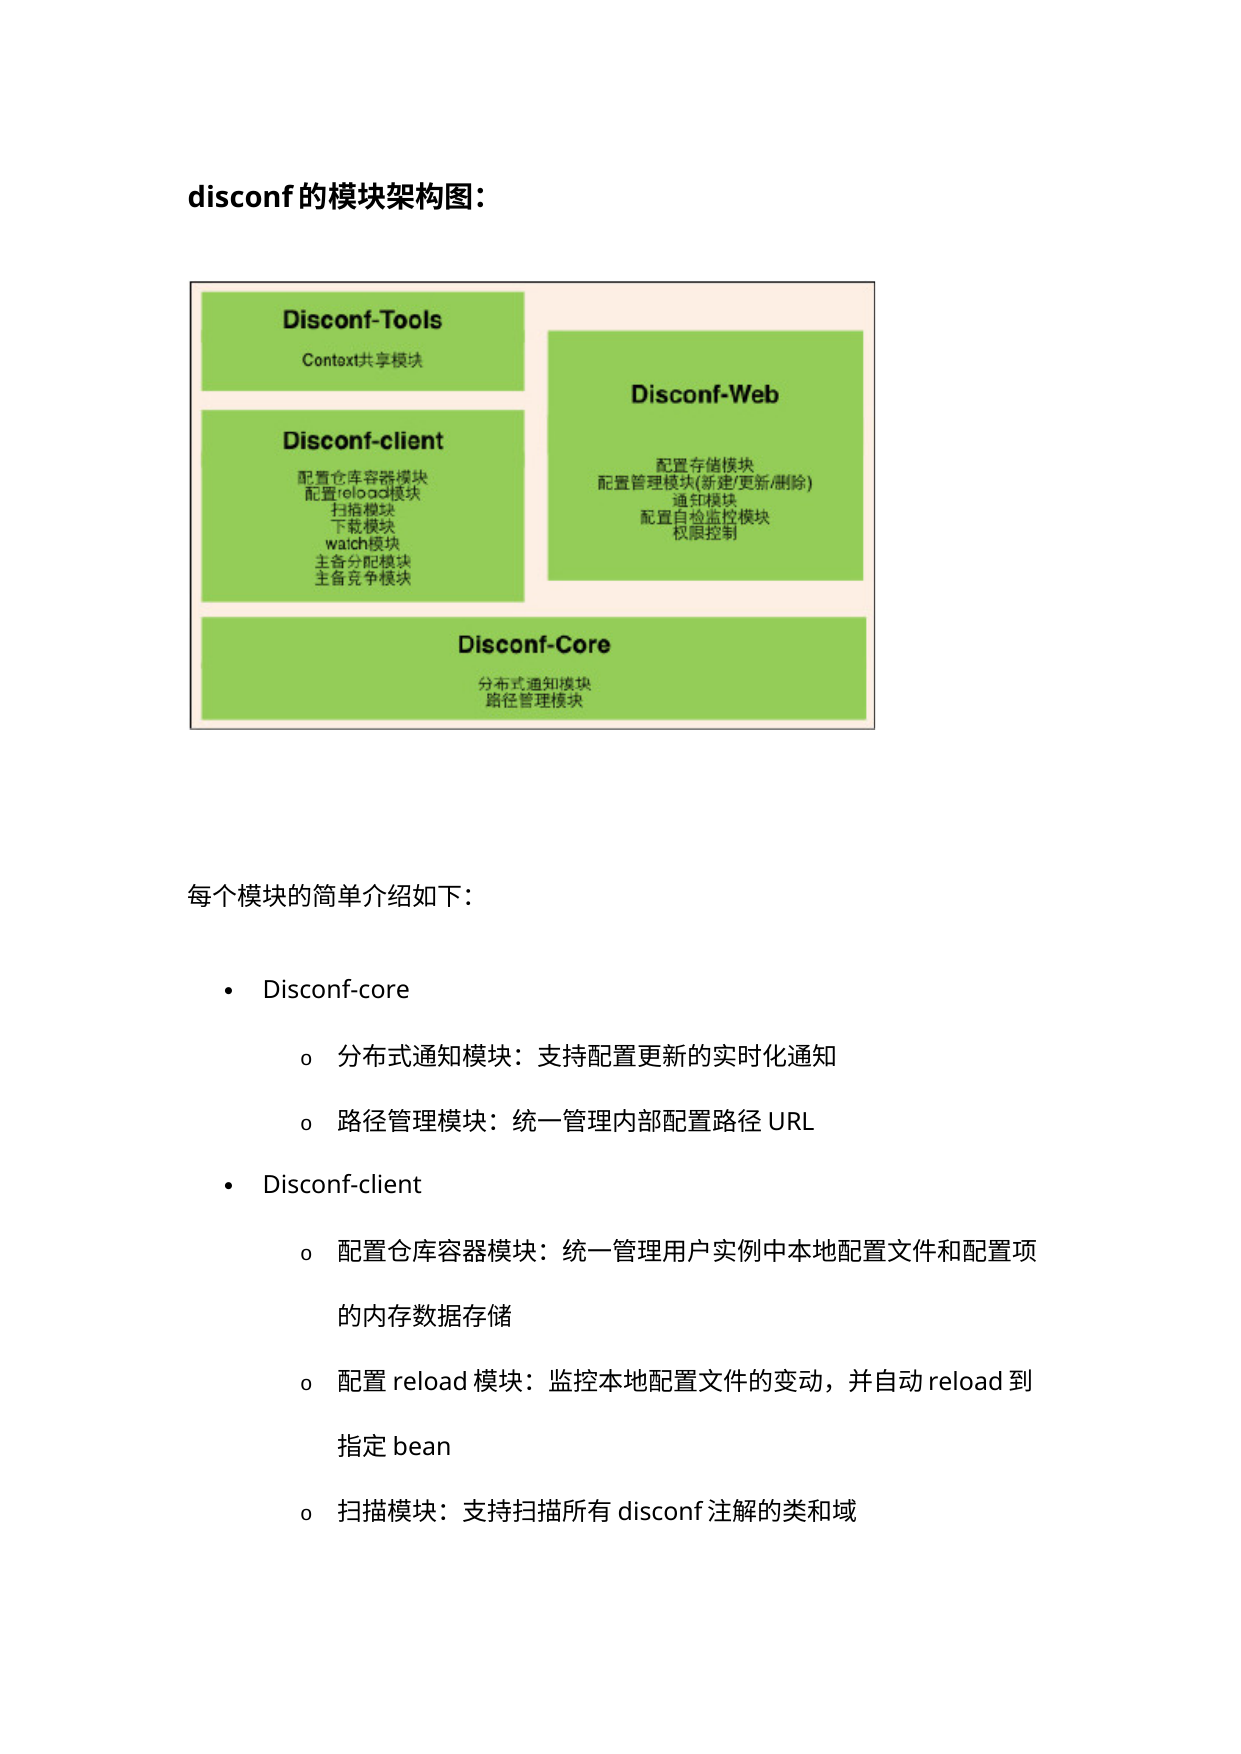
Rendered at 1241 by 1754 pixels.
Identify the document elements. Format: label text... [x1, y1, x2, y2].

text 每个模块的简单介绍如下： [187, 862, 1053, 927]
picture [187, 280, 876, 730]
list 配置仓库容器模块：统一管理用户实例中本地配置文件和配置项的内存数据存储 [300, 1217, 1053, 1347]
list 路径管理模块：统一管理内部配置路径URL [300, 1087, 1053, 1152]
list Disconf-core [225, 957, 1053, 1022]
subtitle disconf的模块架构图： [187, 162, 1053, 227]
list 扫描模块：支持扫描所有disconf注解的类和域 [300, 1477, 1053, 1542]
list Disconf-client [225, 1152, 1053, 1217]
list 分布式通知模块：支持配置更新的实时化通知 [300, 1022, 1053, 1087]
list 配置reload模块：监控本地配置文件的变动，并自动reload到指定bean [300, 1347, 1053, 1477]
